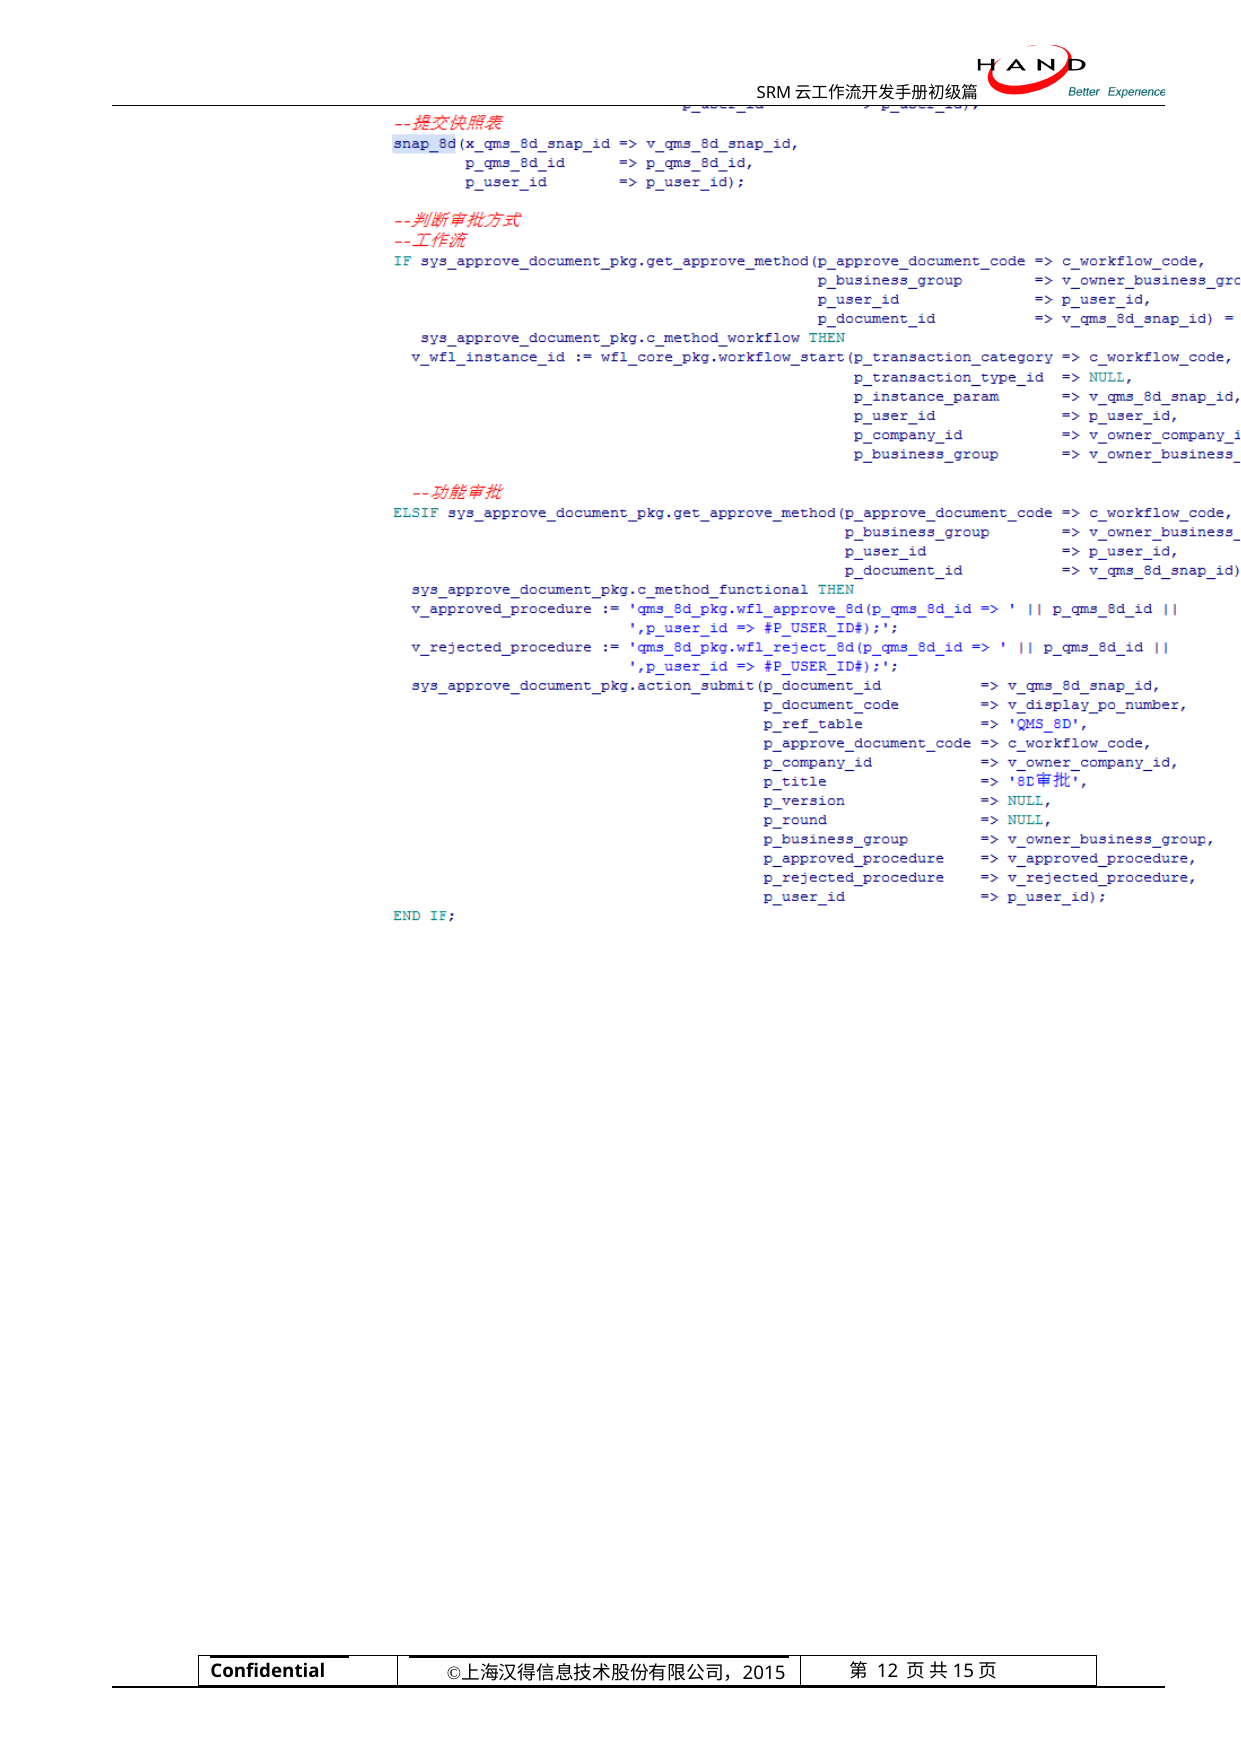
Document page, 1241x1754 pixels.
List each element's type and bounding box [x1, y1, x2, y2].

picture [977, 45, 1166, 98]
picture [374, 106, 1241, 936]
